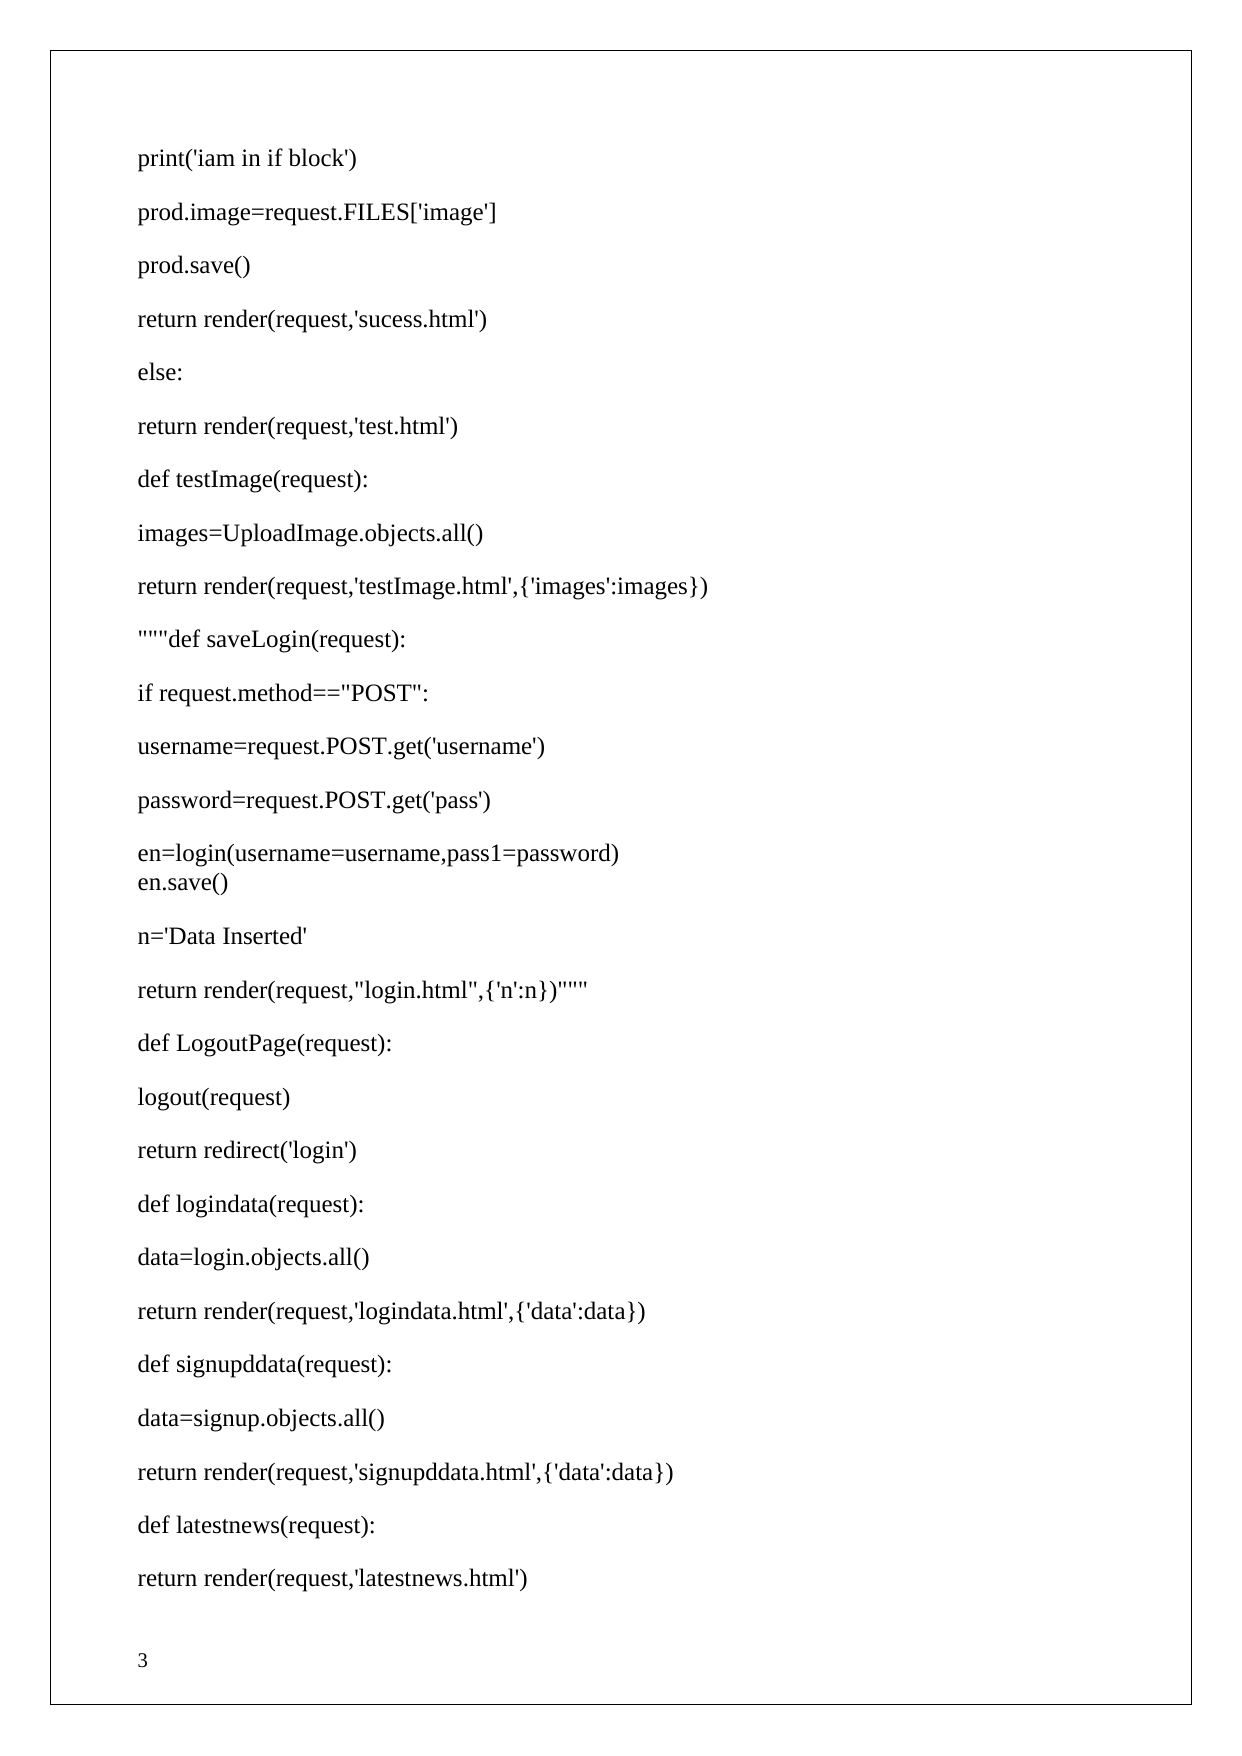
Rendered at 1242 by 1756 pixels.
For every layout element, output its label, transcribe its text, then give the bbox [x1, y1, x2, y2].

text return render(request,"login.html",{'n':n})""" def LogoutPage(request): [137, 975, 590, 1057]
text return render(request,'sucess.html') else: [137, 304, 489, 386]
text data=signup.objects.all() [137, 1403, 1177, 1431]
text print('iam in if block') prod.image=request.FILES['image'] prod.save() [137, 143, 499, 279]
text return redirect('login') def logindata(request): data=login.objects.all() [137, 1135, 372, 1271]
text return render(request,'testImage.html',{'images':images}) """def saveLogin(request): [137, 571, 711, 653]
text return render(request,'signupddata.html',{'data':data}) def latestnews(request): [137, 1457, 676, 1539]
text return render(request,'test.html') def testImage(request): images=UploadImage.objects.all() [137, 411, 486, 546]
text return render(request,'logindata.html',{'data':data}) def signupddata(request): [137, 1296, 648, 1378]
text return render(request,'latestnews.html') [137, 1563, 1177, 1592]
text en=login(username=username,pass1=password) en.save() [137, 838, 621, 896]
text if request.method=="POST": username=request.POST.get('username') password=request.POST.get('pass') [137, 678, 547, 813]
text n='Data Inserted' [137, 921, 1177, 950]
text logout(request) [137, 1082, 1177, 1110]
